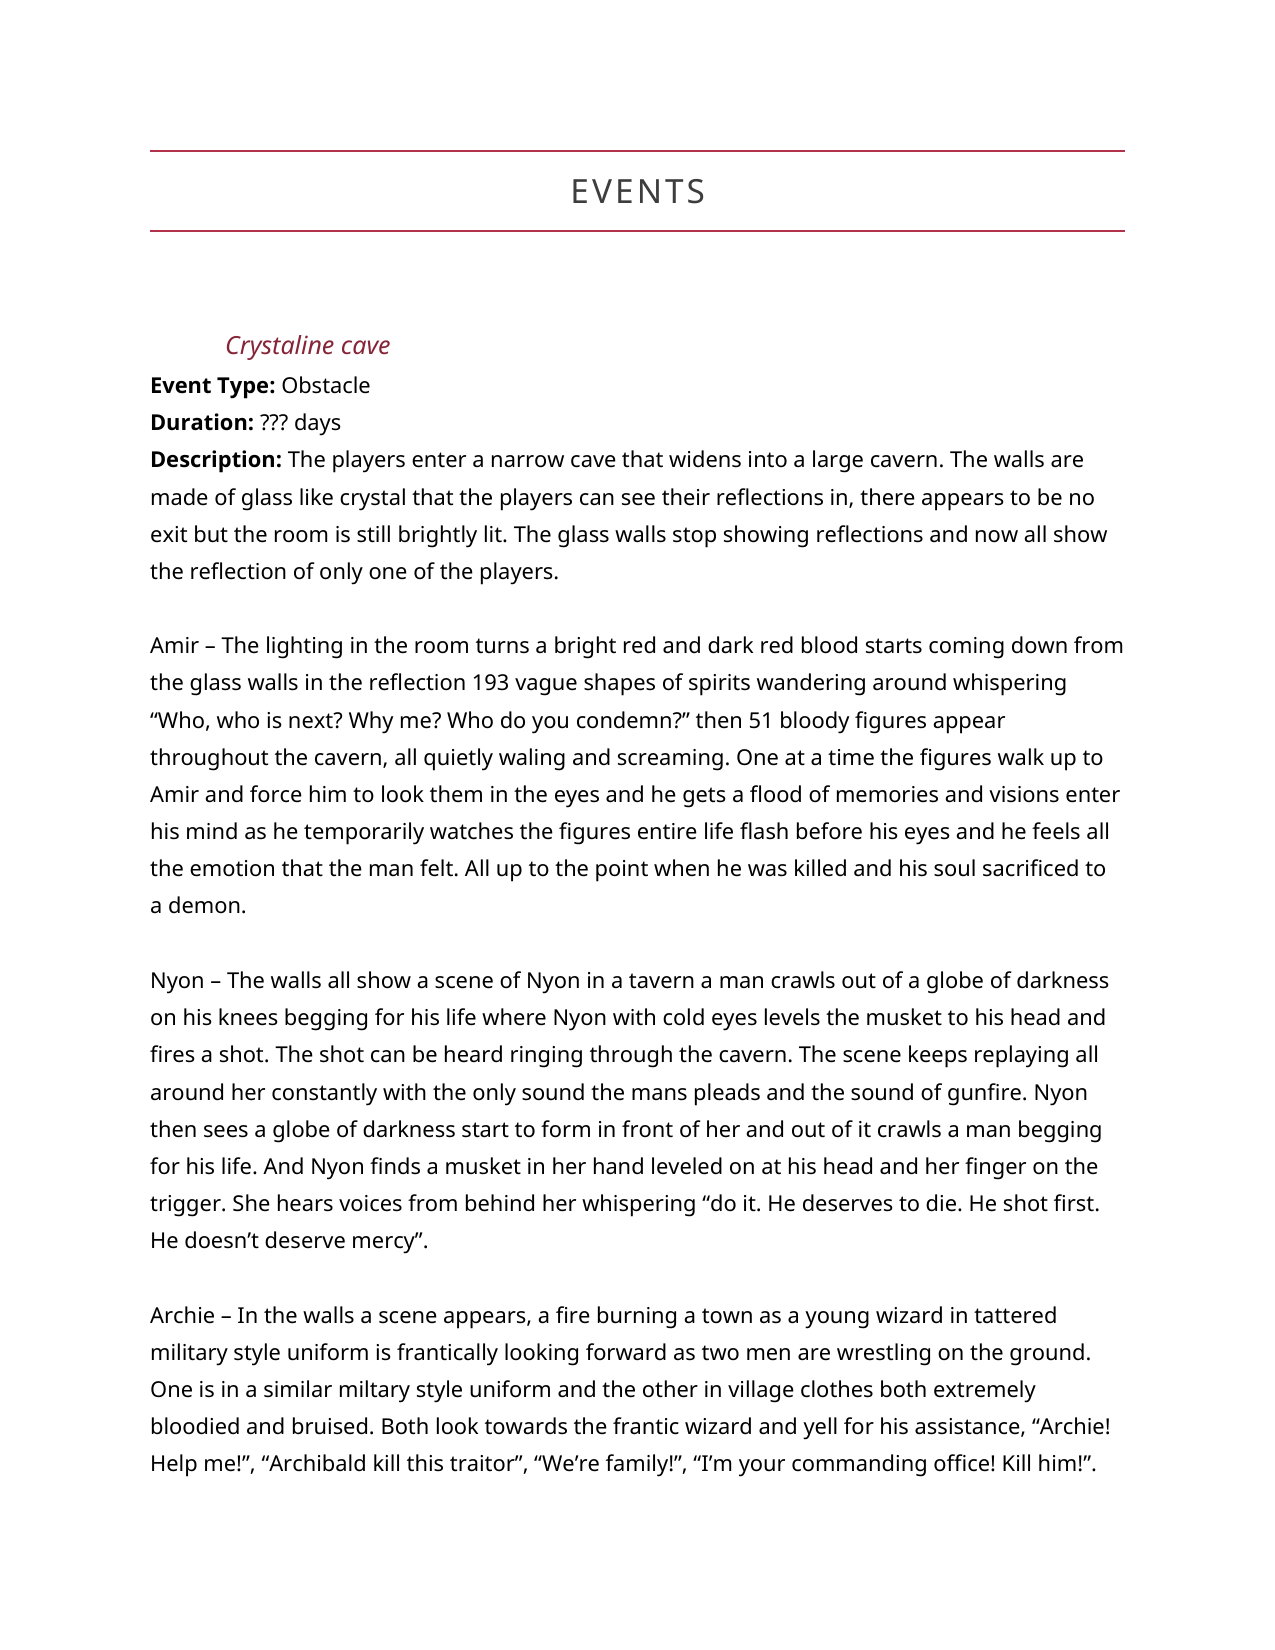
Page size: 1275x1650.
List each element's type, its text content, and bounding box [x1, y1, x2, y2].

text Duration: ??? days [150, 407, 1125, 437]
text Event Type: Obstacle [150, 370, 1125, 400]
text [150, 1299, 1125, 1478]
text Amir – The lighting in the room turns a bright red and dark red blood starts coming down from the glass walls in the reflection 193 vague shapes of spirits wandering around whispering “Who, who is next? Why me? Who do you condemn?” then 51 bloody figures appear throughout the cavern, all quietly waling and screaming. One at a time the figures walk up to Amir and force him to look them in the eyes and he gets a flood of memories and visions enter his mind as he temporarily watches the figures entire life flash before his eyes and he feels all the emotion that the man felt. All up to the point when he was killed and his soul sacrificed to a demon. [150, 630, 1125, 920]
text Description: The players enter a narrow cave that widens into a large cavern. The walls are made of glass like crystal that the players can see their reflections in, there appears to be no exit but the room is still brightly lit. The glass walls stop showing reflections and now all show the reflection of only one of the players. [150, 444, 1125, 586]
text Crystaline cave [225, 327, 1050, 361]
title events [150, 152, 1125, 230]
text Nyon – The walls all show a scene of Nyon in a tavern a man crawls out of a globe of darkness on his knees begging for his life where Nyon with cold eyes levels the musket to his head and fires a shot. The shot can be heard ringing through the cavern. The scene keeps replaying all around her constantly with the only sound the mans pleads and the sound of gunfire. Nyon then sees a globe of darkness start to form in front of her and out of it crawls a man begging for his life. And Nyon finds a musket in her hand leveled on at his head and her finger on the trigger. She hears voices from behind her whispering “do it. He deserves to die. He shot first. He doesn’t deserve mercy”. [150, 965, 1125, 1255]
